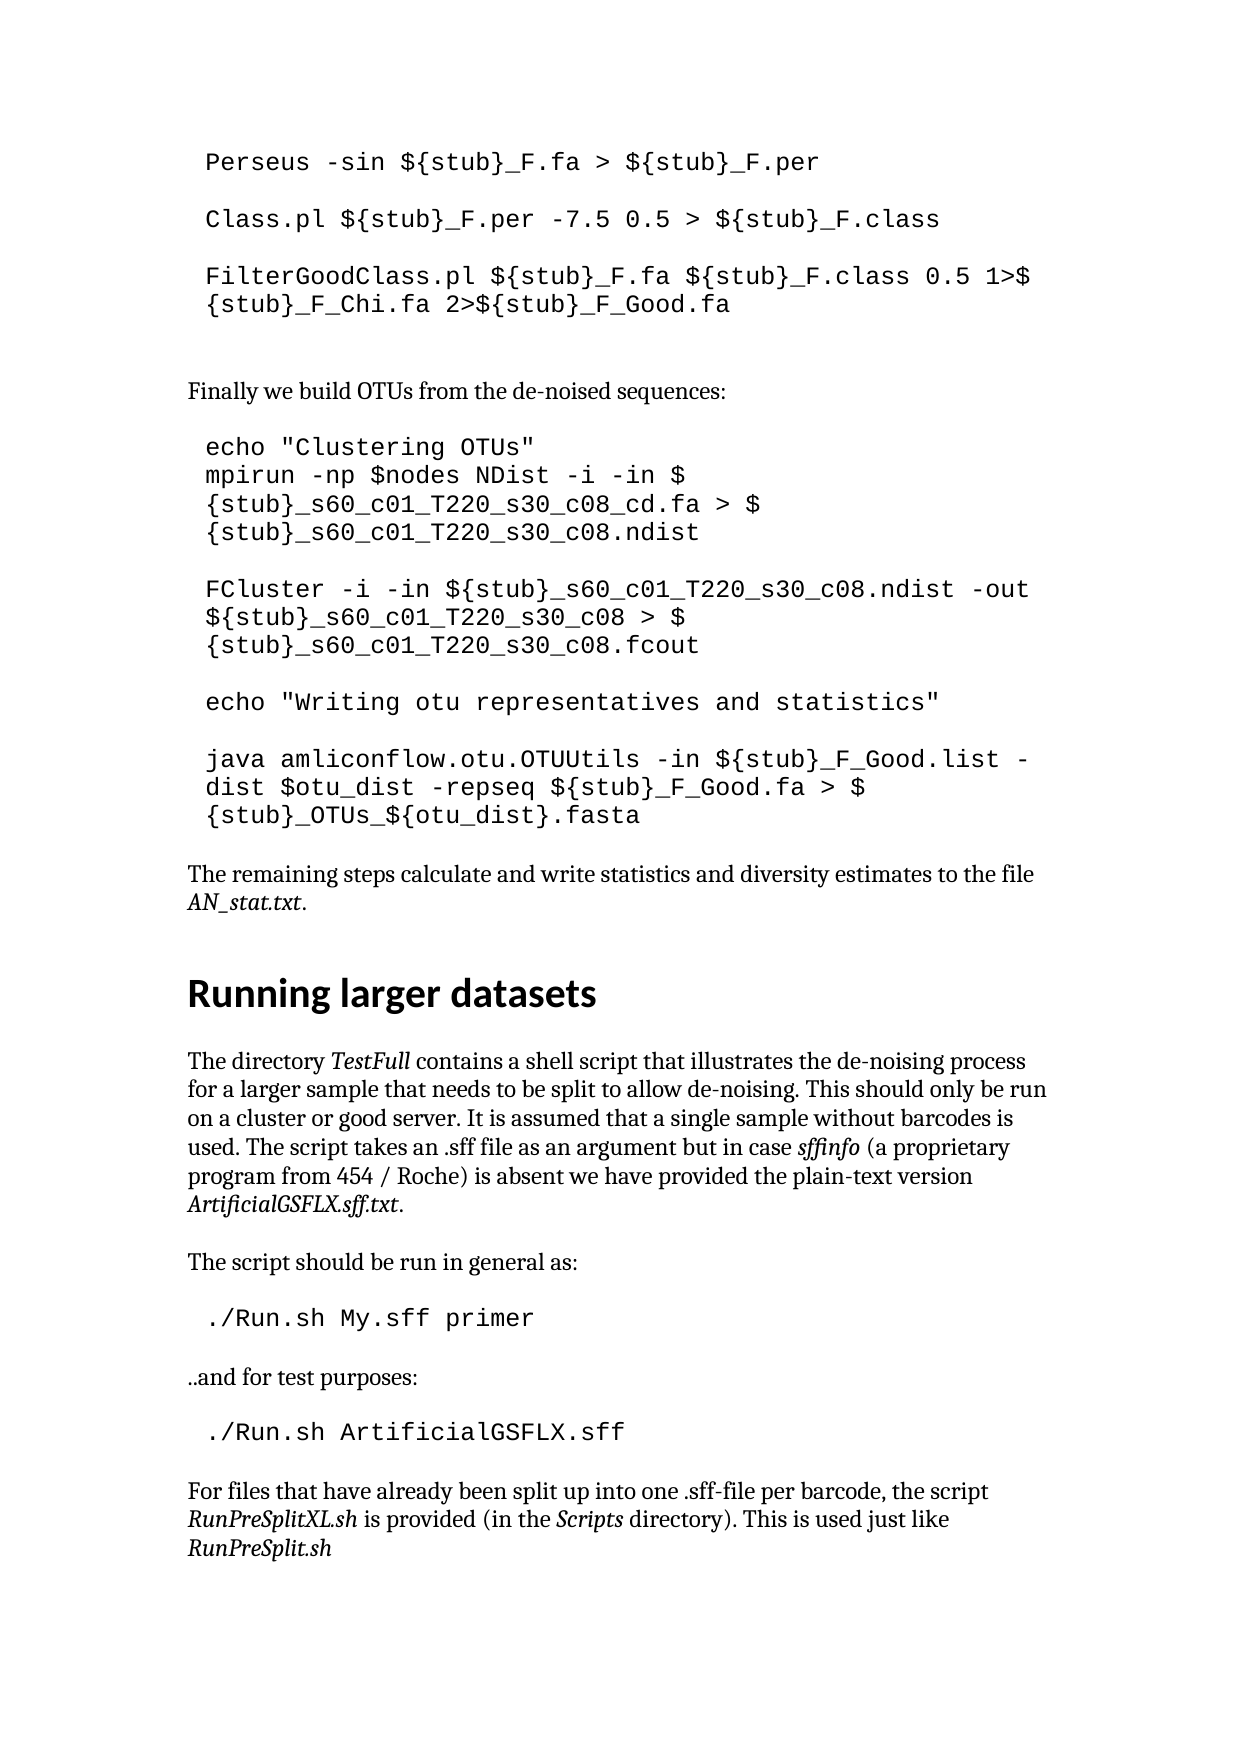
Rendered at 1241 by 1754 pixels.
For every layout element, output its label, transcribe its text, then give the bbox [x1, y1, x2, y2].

text mpirun -np $nodes NDist -i -in ${stub}_s60_c01_T220_s30_c08_cd.fa > ${stub}_s60_c01_T220_s30_c08.ndist [205, 463, 1053, 548]
text Finally we build OTUs from the de-noised sequences: [187, 377, 1053, 406]
text echo "Clustering OTUs" [205, 434, 1053, 463]
text Class.pl ${stub}_F.per -7.5 0.5 > ${stub}_F.class [205, 207, 1053, 235]
text ./Run.sh My.sff primer [205, 1305, 1053, 1334]
text echo "Writing otu representatives and statistics" [205, 689, 1053, 718]
subtitle Running larger datasets [187, 967, 1053, 1018]
text ..and for test purposes: [187, 1362, 1053, 1391]
text ./Run.sh ArtificialGSFLX.sff [205, 1420, 1053, 1448]
text For files that have already been split up into one .sff-file per barcode, the script RunPreSplitXL.sh is provided (in the Scripts directory). This is used just like RunPreSplit.sh [187, 1477, 1053, 1563]
text java amliconflow.otu.OTUUtils -in ${stub}_F_Good.list -dist $otu_dist -repseq ${stub}_F_Good.fa > ${stub}_OTUs_${otu_dist}.fasta [205, 746, 1053, 831]
text The directory TestFull contains a shell script that illustrates the de-noising process for a larger sample that needs to be split to allow de-noising. This should only be run on a cluster or good server. It is assumed that a single sample without barcodes is used. The script takes an .sff file as an argument but in case sffinfo (a proprietary program from 454 / Roche) is absent we have provided the plain-text version ArtificialGSFLX.sff.txt. [187, 1047, 1053, 1219]
text The remaining steps calculate and write statistics and diversity estimates to the file AN_stat.txt. [187, 859, 1053, 917]
text The script should be run in general as: [187, 1248, 1053, 1277]
text FCluster -i -in ${stub}_s60_c01_T220_s30_c08.ndist -out ${stub}_s60_c01_T220_s30_c08 > ${stub}_s60_c01_T220_s30_c08.fcout [205, 576, 1053, 661]
text Perseus -sin ${stub}_F.fa > ${stub}_F.per [205, 150, 1053, 178]
text FilterGoodClass.pl ${stub}_F.fa ${stub}_F.class 0.5 1>${stub}_F_Chi.fa 2>${stub}_F_Good.fa [205, 263, 1053, 320]
